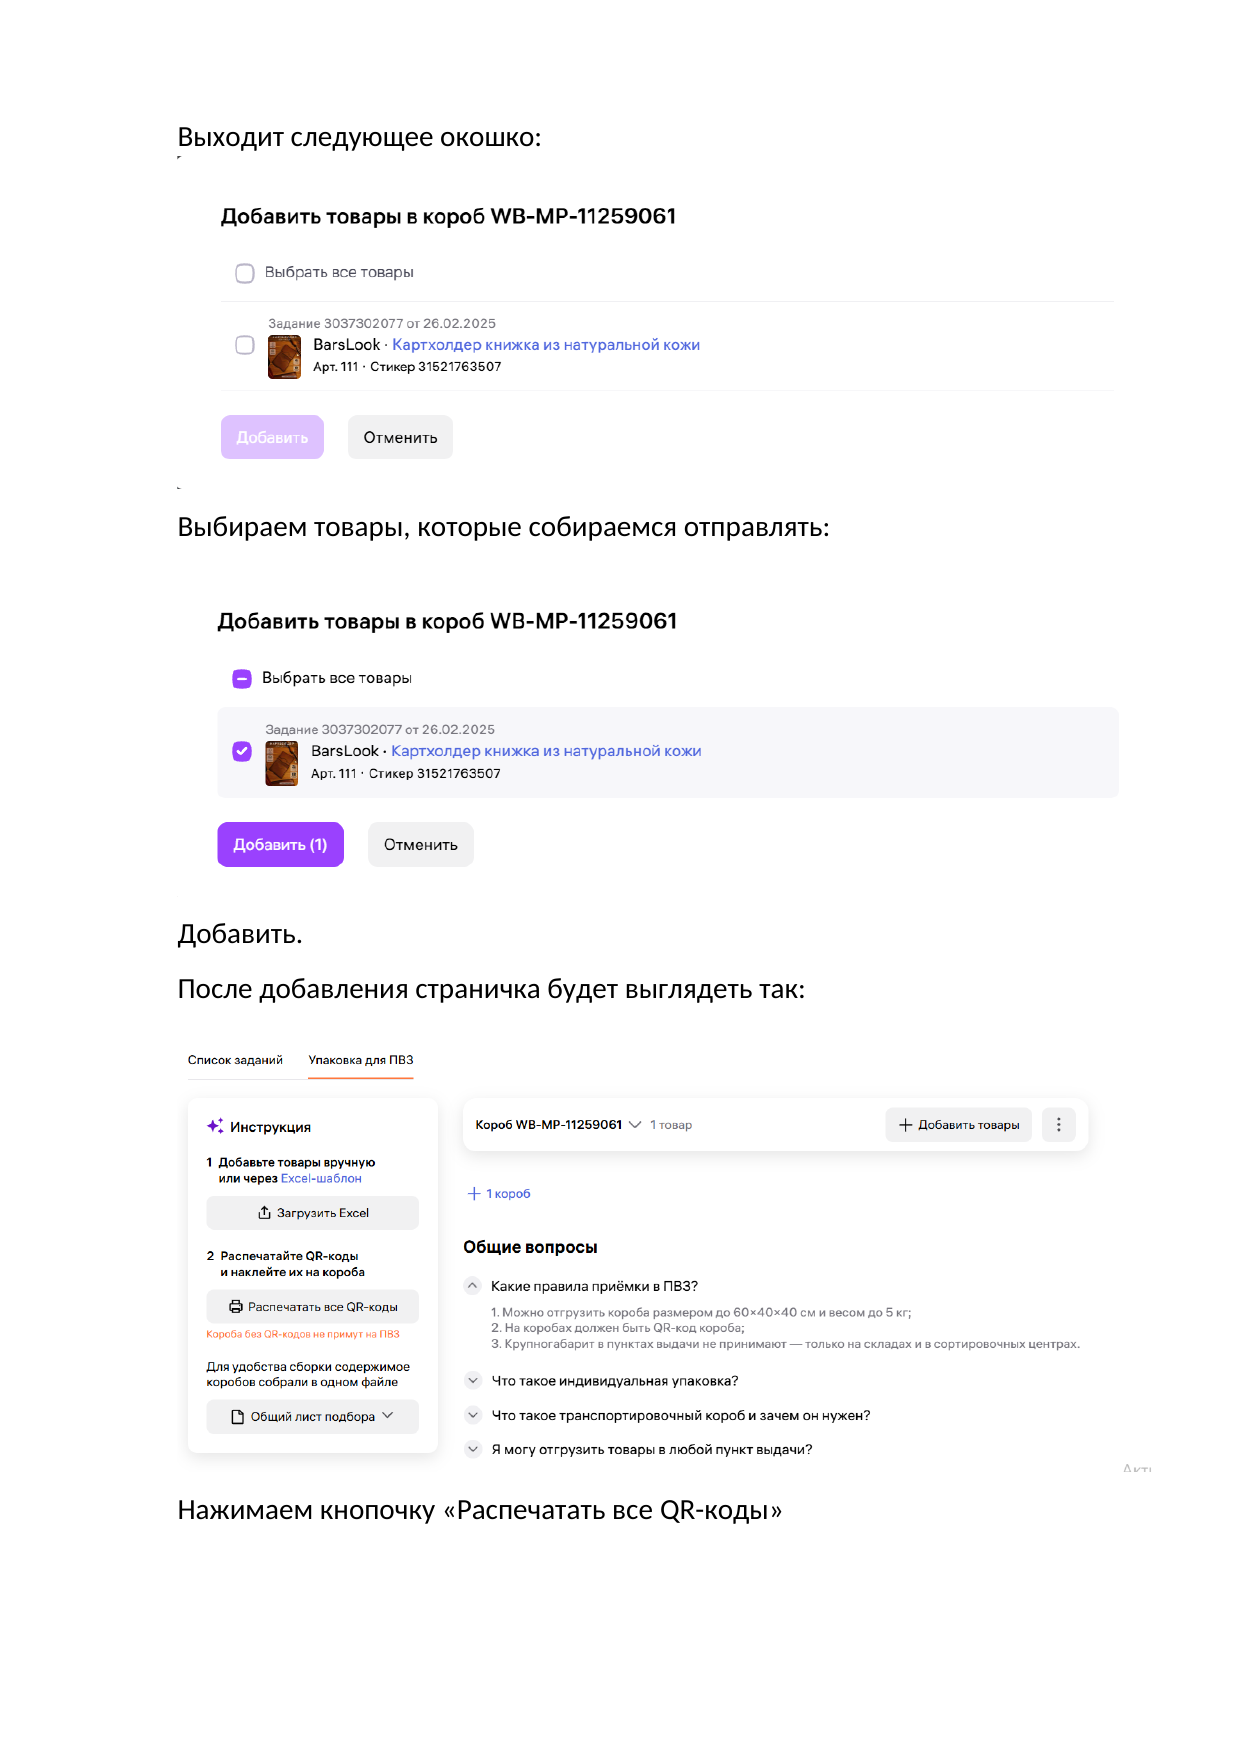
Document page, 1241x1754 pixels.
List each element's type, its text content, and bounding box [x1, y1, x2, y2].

picture [177, 156, 1152, 489]
text Нажимаем кнопочку «Распечатать все QR-коды» [177, 1491, 1152, 1526]
text Выбираем товары, которые собираемся отправлять: [177, 508, 1152, 543]
picture [177, 1025, 1152, 1472]
text После добавления страничка будет выглядеть так: [177, 970, 1152, 1006]
text Добавить. [177, 915, 1152, 951]
text Выходит следующее окошко: [177, 118, 1152, 156]
picture [177, 562, 1152, 897]
